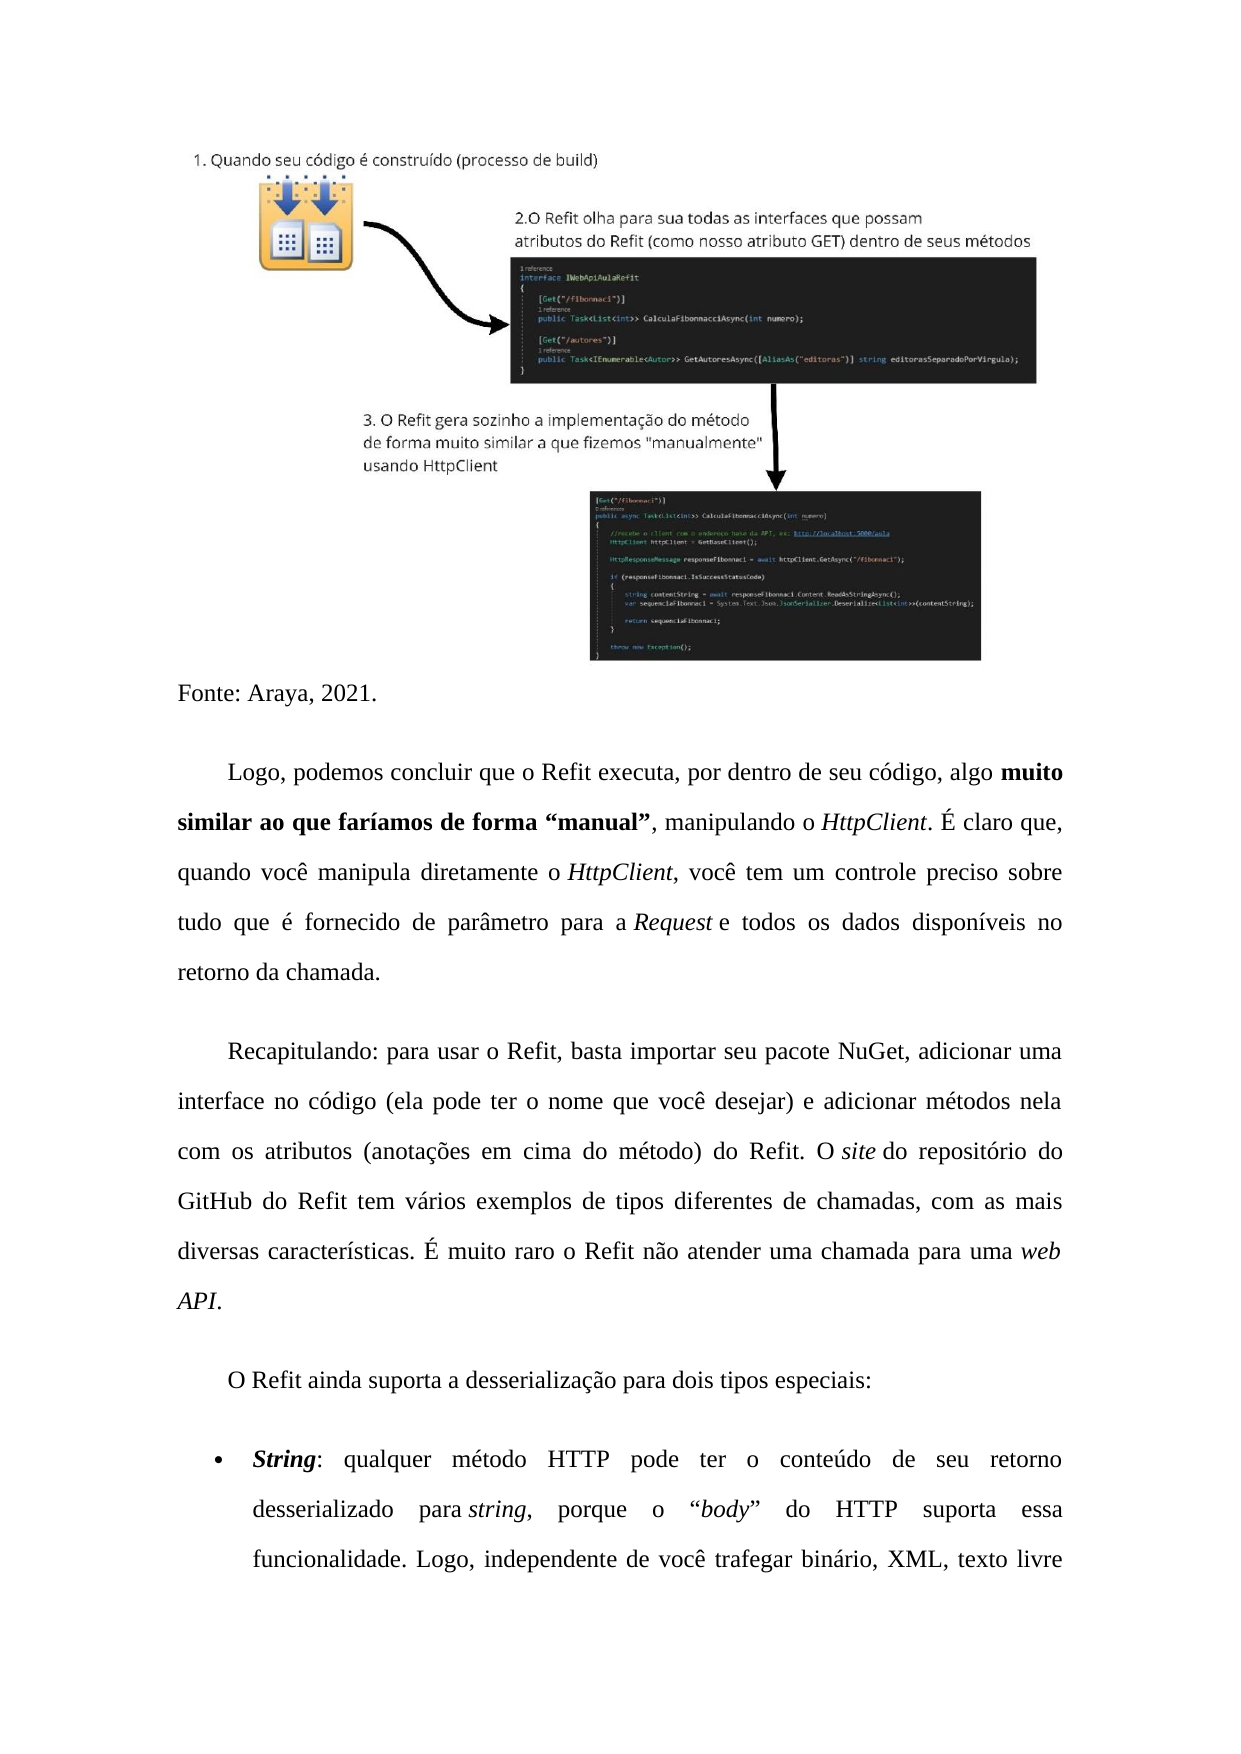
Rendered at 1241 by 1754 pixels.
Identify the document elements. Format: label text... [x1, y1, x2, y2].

text Fonte: Araya, 2021. [177, 678, 1063, 706]
text O Refit ainda suporta a desserialização para dois tipos especiais: [177, 1344, 1063, 1394]
picture [177, 147, 1063, 678]
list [215, 1423, 1063, 1573]
text Logo, podemos concluir que o Refit executa, por dentro de seu código, algo muito similar ao que faríamos de forma “manual”, manipulando o HttpClient. É claro que, quando você manipula diretamente o HttpClient, você tem um controle preciso sobre tudo que é fornecido de parâmetro para a Request e todos os dados disponíveis no retorno da chamada. [177, 736, 1063, 986]
text Recapitulando: para usar o Refit, basta importar seu pacote NuGet, adicionar uma interface no código (ela pode ter o nome que você desejar) e adicionar métodos nela com os atributos (anotações em cima do método) do Refit. O site do repositório do GitHub do Refit tem vários exemplos de tipos diferentes de chamadas, com as mais diversas características. É muito raro o Refit não atender uma chamada para uma web API. [177, 1015, 1063, 1315]
